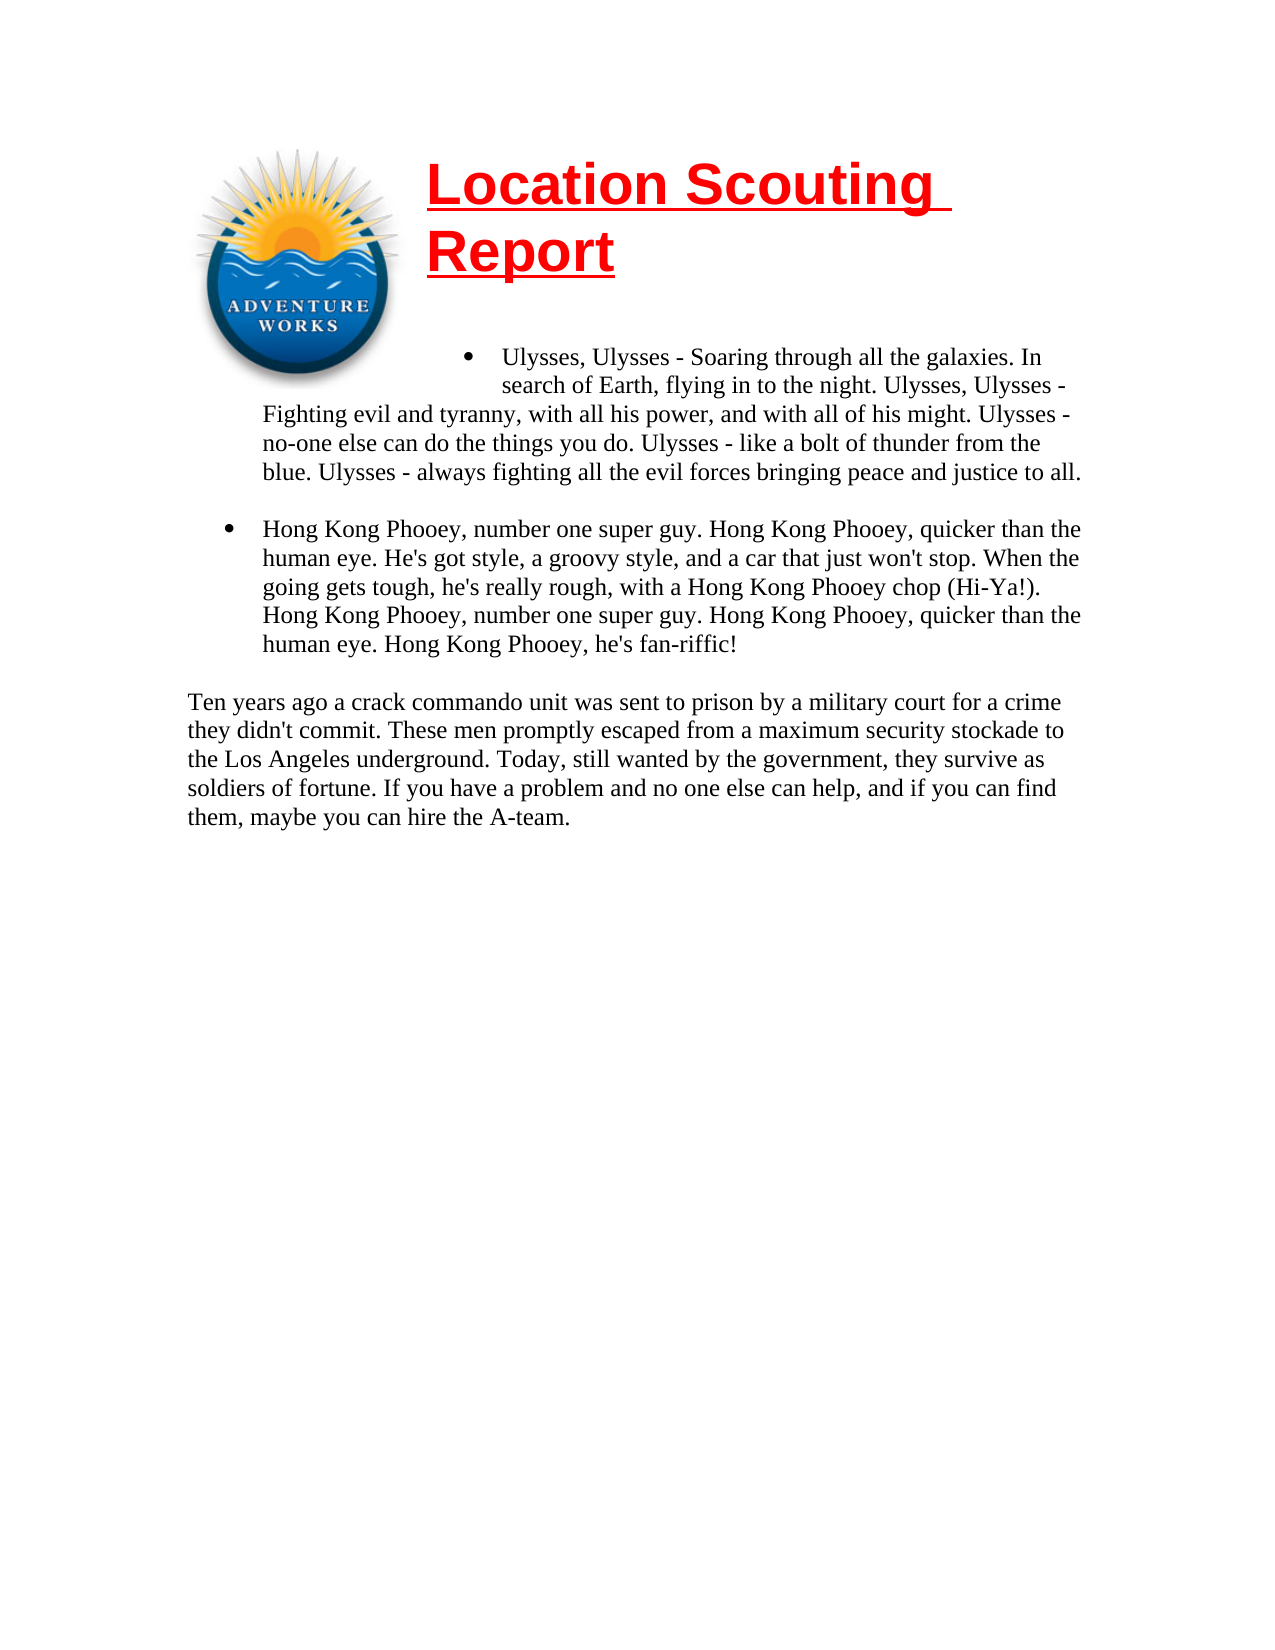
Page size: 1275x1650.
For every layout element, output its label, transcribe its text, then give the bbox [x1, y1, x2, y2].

list Ulysses, Ulysses - Soaring through all the galaxies. In search of Earth, flying in to the night. Ulysses, Ulysses - Fighting evil and tyranny, with all his power, and with all of his might. Ulysses - no-one else can do the things you do. Ulysses - like a bolt of thunder from the blue. Ulysses - always fighting all the evil forces bringing peace and justice to all. [225, 342, 1087, 485]
text Location Scouting Report [408, 150, 1087, 284]
text Ten years ago a crack commando unit was sent to prison by a military court for a crime they didn't commit. These men promptly escaped from a maximum security stockade to the underground. Today, still wanted by the government, they survive as soldiers of fortune. If you have a problem and no one else can help, and if you can find them, maybe you can hire the A-team. [187, 687, 1087, 830]
list Hong Kong Phooey, number one super guy. Hong Kong Phooey, quicker than the human eye. He's got style, a groovy style, and a car that just won't stop. When the going gets tough, he's really rough, with a Hong Kong Phooey chop (Hi-Ya!). Hong Kong Phooey, number one super guy. Hong Kong Phooey, quicker than the human eye. Hong Kong Phooey, he's fan-riffic! [225, 514, 1087, 658]
picture [187, 148, 408, 389]
